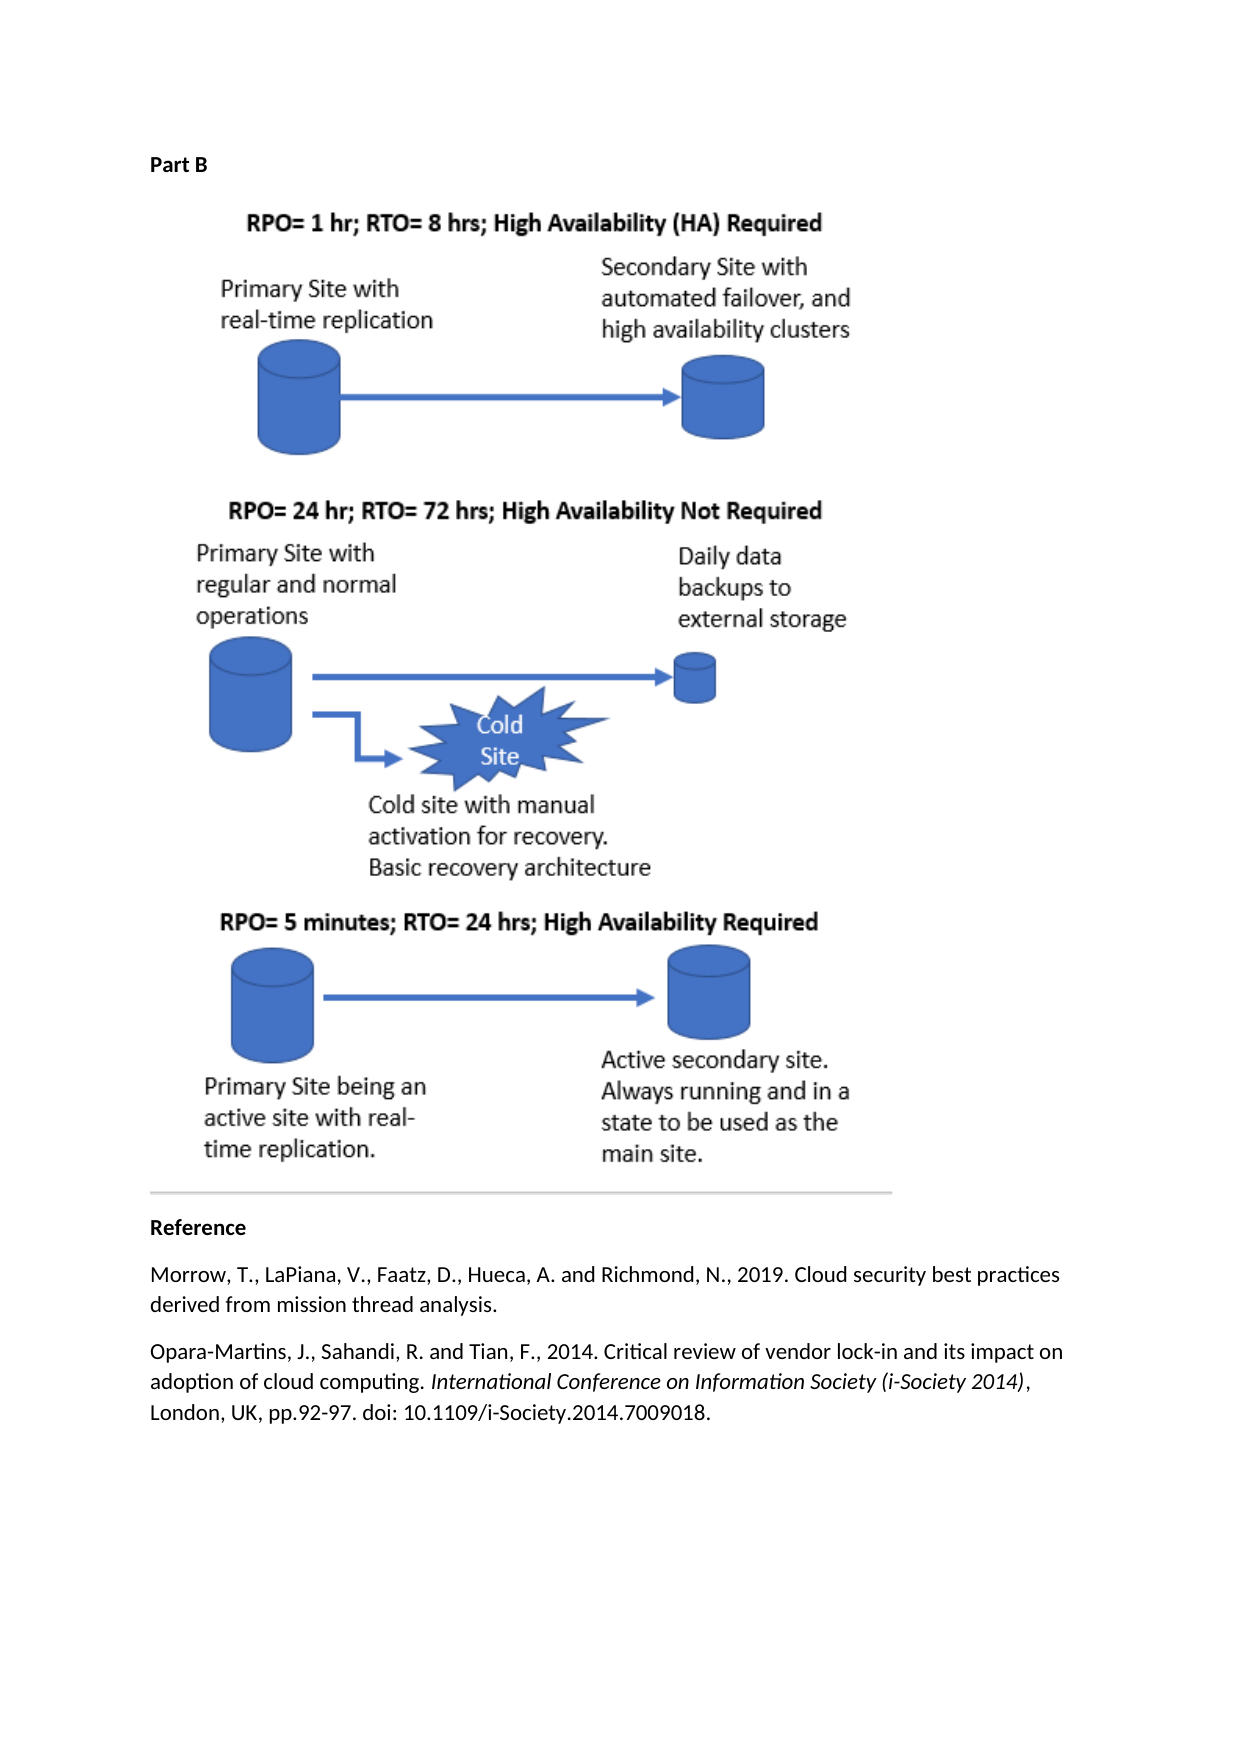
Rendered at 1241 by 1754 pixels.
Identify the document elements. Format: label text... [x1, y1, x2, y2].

text Opara-Martins, J., Sahandi, R. and Tian, F., 2014. Critical review of vendor lock-in and its impact on adoption of cloud computing. International Conference on Information Society (i-Society 2014), London, UK, pp.92-97. doi: 10.1109/i-Society.2014.7009018. [150, 1337, 1090, 1426]
picture [150, 180, 893, 1195]
text Morrow, T., LaPiana, V., Faatz, D., Hueca, A. and Richmond, N., 2019. Cloud security best practices derived from mission thread analysis. [150, 1260, 1090, 1318]
text Reference [150, 1213, 1090, 1241]
